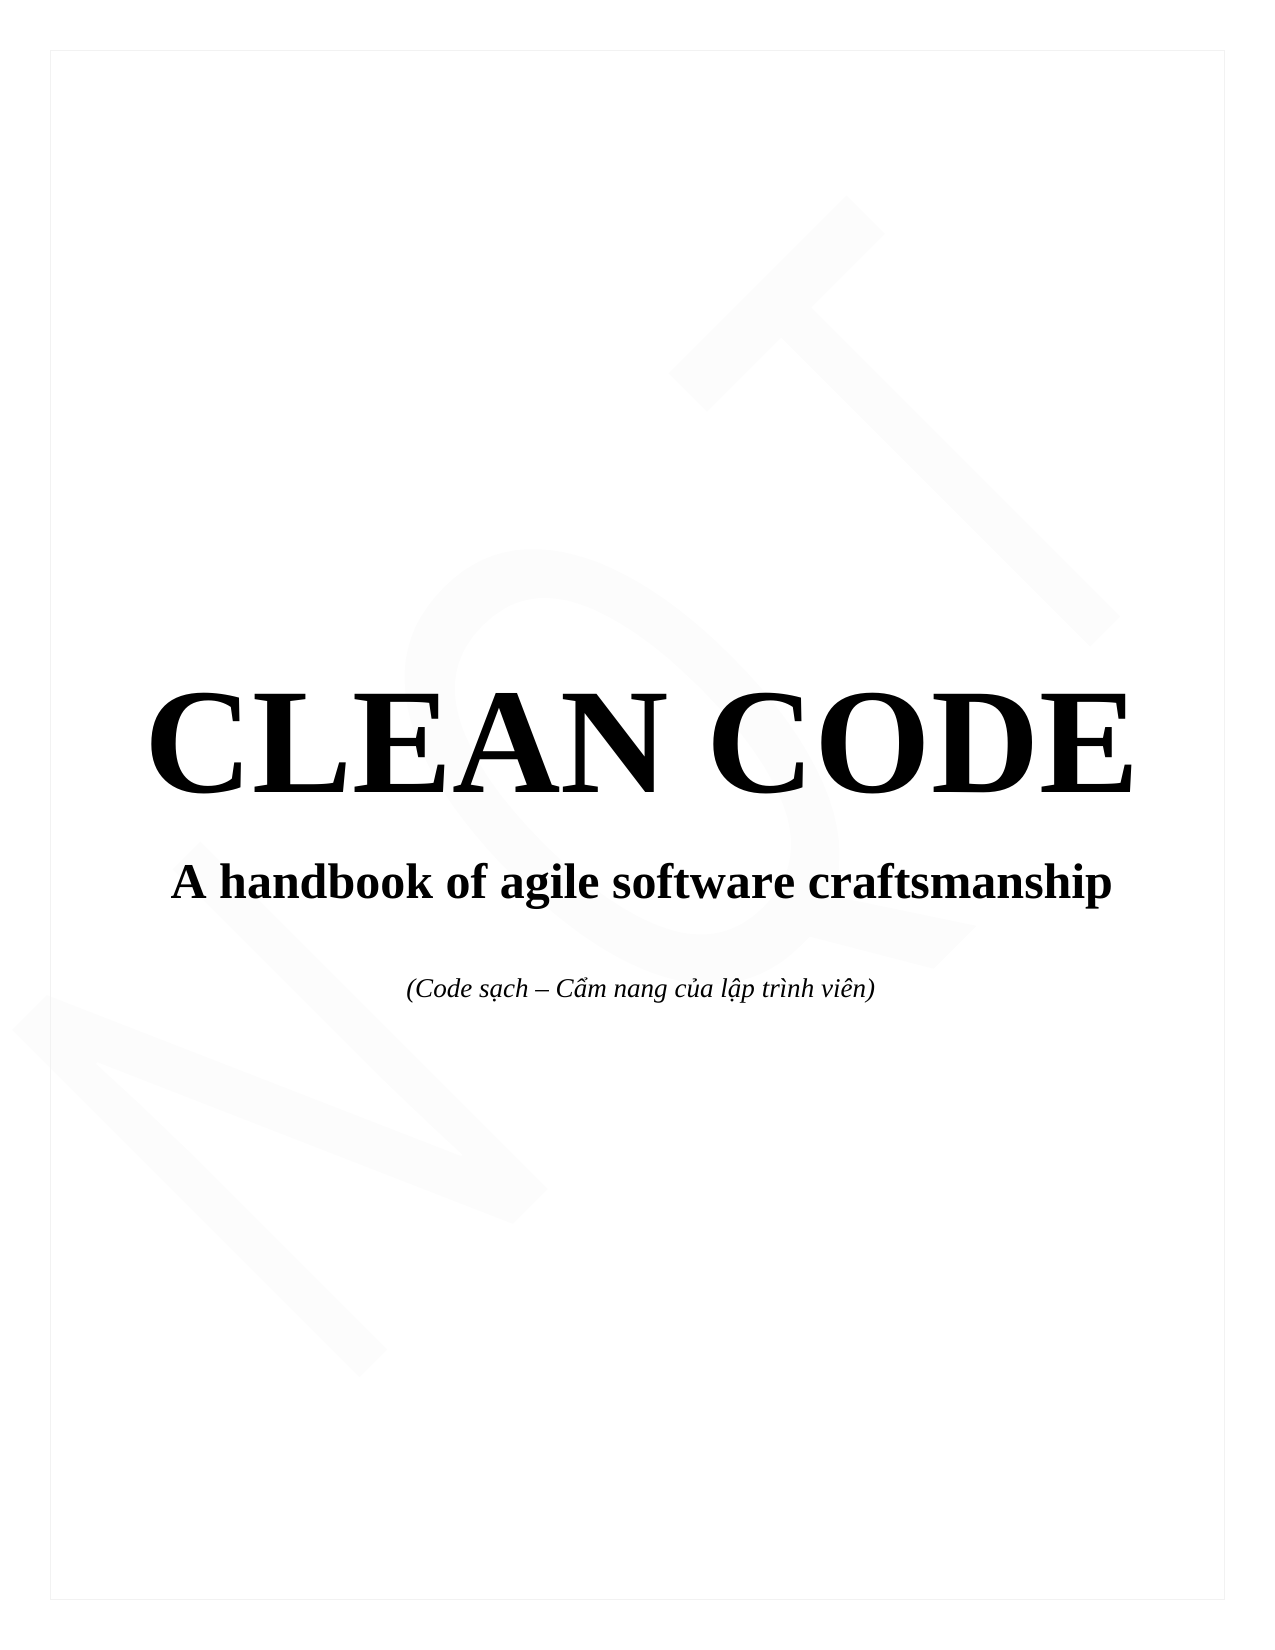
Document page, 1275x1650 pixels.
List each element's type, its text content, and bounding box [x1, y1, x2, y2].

text (Code sạch – Cẩm nang của lập trình viên) [84, 972, 1200, 1003]
text A handbook of agile software craftsmanship [84, 852, 1200, 909]
text CLEAN CODE [84, 653, 1200, 825]
